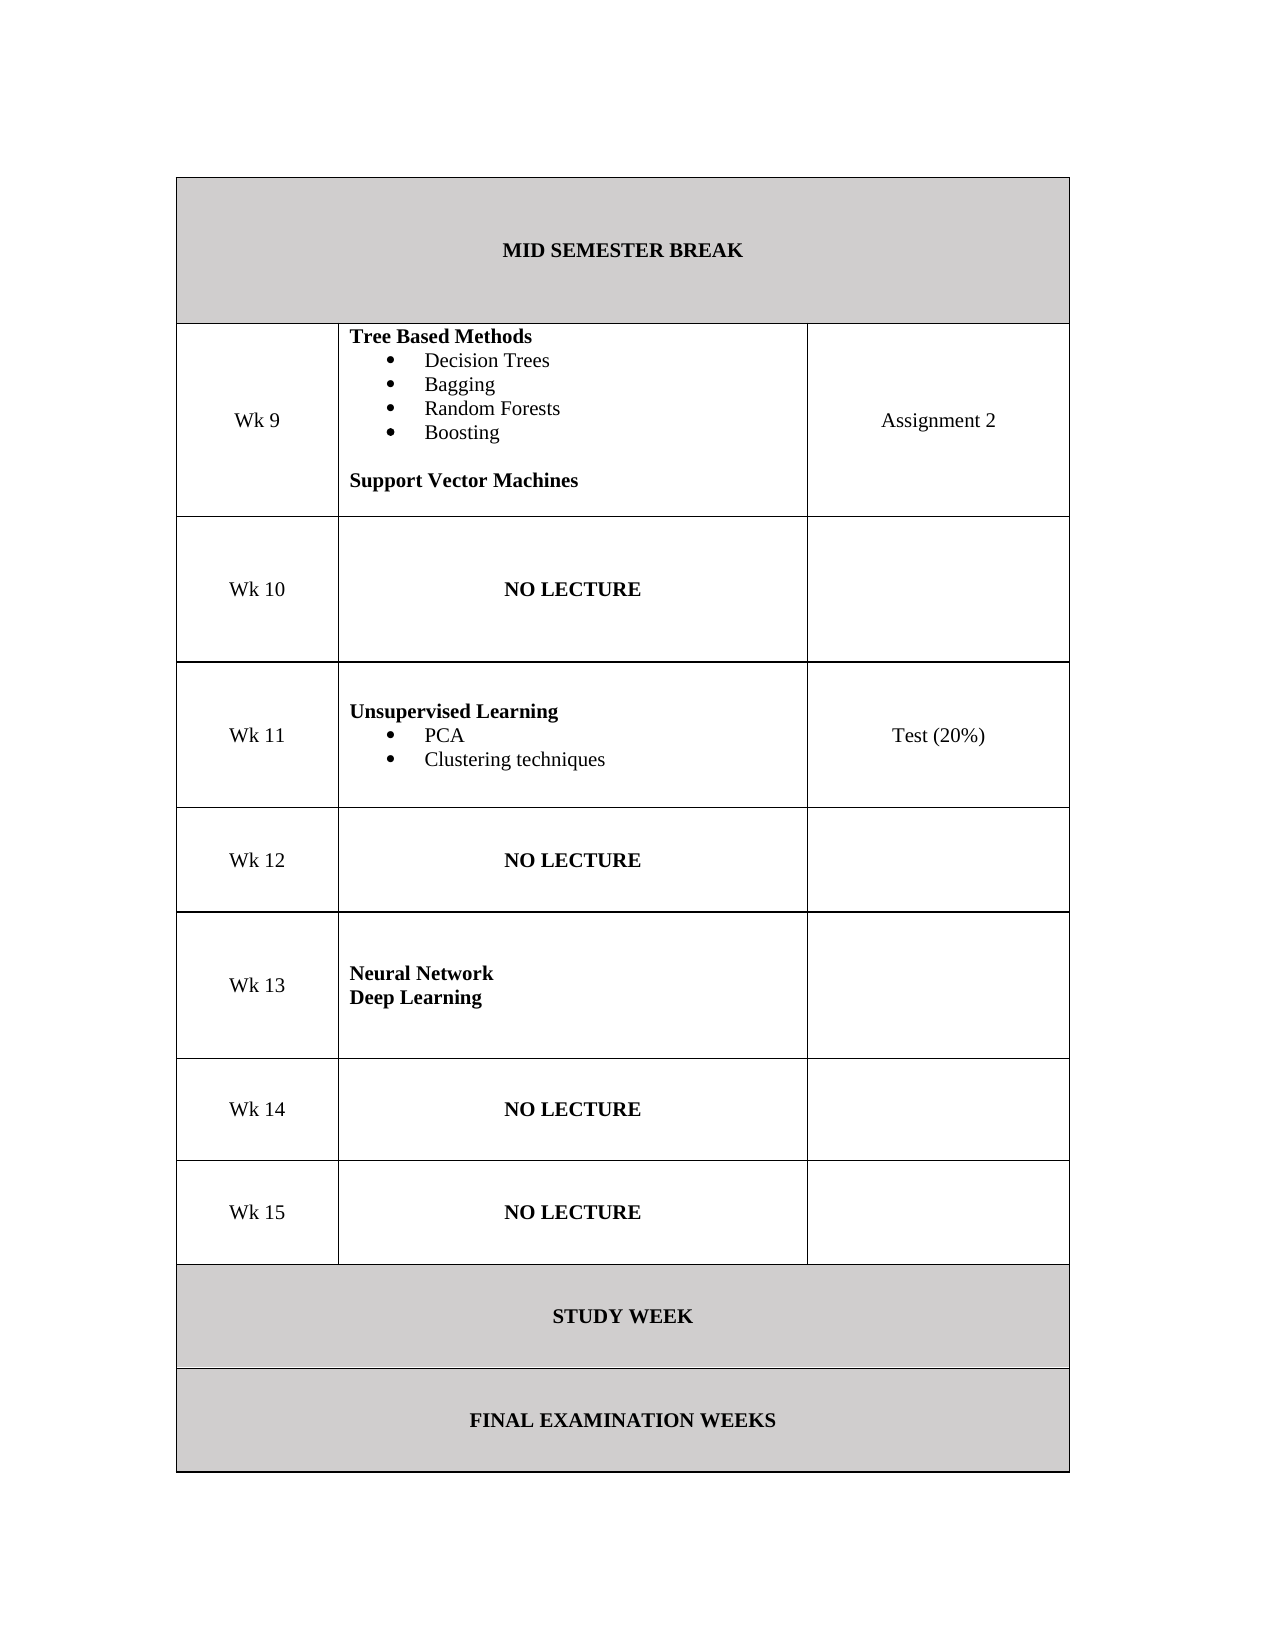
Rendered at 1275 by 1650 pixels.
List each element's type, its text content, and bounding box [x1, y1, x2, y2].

table_cell MID SEMESTER BREAK [177, 178, 1069, 323]
table_cell Wk 10 [177, 517, 338, 661]
table_cell Wk 9 [177, 324, 338, 516]
table_cell NO LECTURE [339, 517, 807, 661]
table_cell [808, 1059, 1069, 1160]
table_cell NO LECTURE [339, 1161, 807, 1263]
table_cell Wk 15 [177, 1161, 338, 1263]
table_cell Wk 11 [177, 663, 338, 807]
table_cell [808, 517, 1069, 661]
table_cell Neural Network Deep Learning [339, 913, 807, 1057]
table_cell [808, 1161, 1069, 1263]
table_cell Unsupervised Learning PCA Clustering techniques [339, 663, 807, 807]
table_cell Assignment 2 [808, 324, 1069, 516]
table_cell Wk 13 [177, 913, 338, 1057]
table_cell [808, 808, 1069, 911]
table_cell Wk 12 [177, 808, 338, 911]
table_cell NO LECTURE [339, 808, 807, 911]
table_cell [808, 913, 1069, 1057]
table_cell FINAL EXAMINATION WEEKS [177, 1369, 1069, 1471]
table_cell STUDY WEEK [177, 1265, 1069, 1367]
table_cell NO LECTURE [339, 1059, 807, 1160]
table_cell Wk 14 [177, 1059, 338, 1160]
table_cell Tree Based Methods Decision Trees Bagging Random Forests Boosting Support Vector Machines [339, 324, 807, 516]
table_cell Test (20%) [808, 663, 1069, 807]
